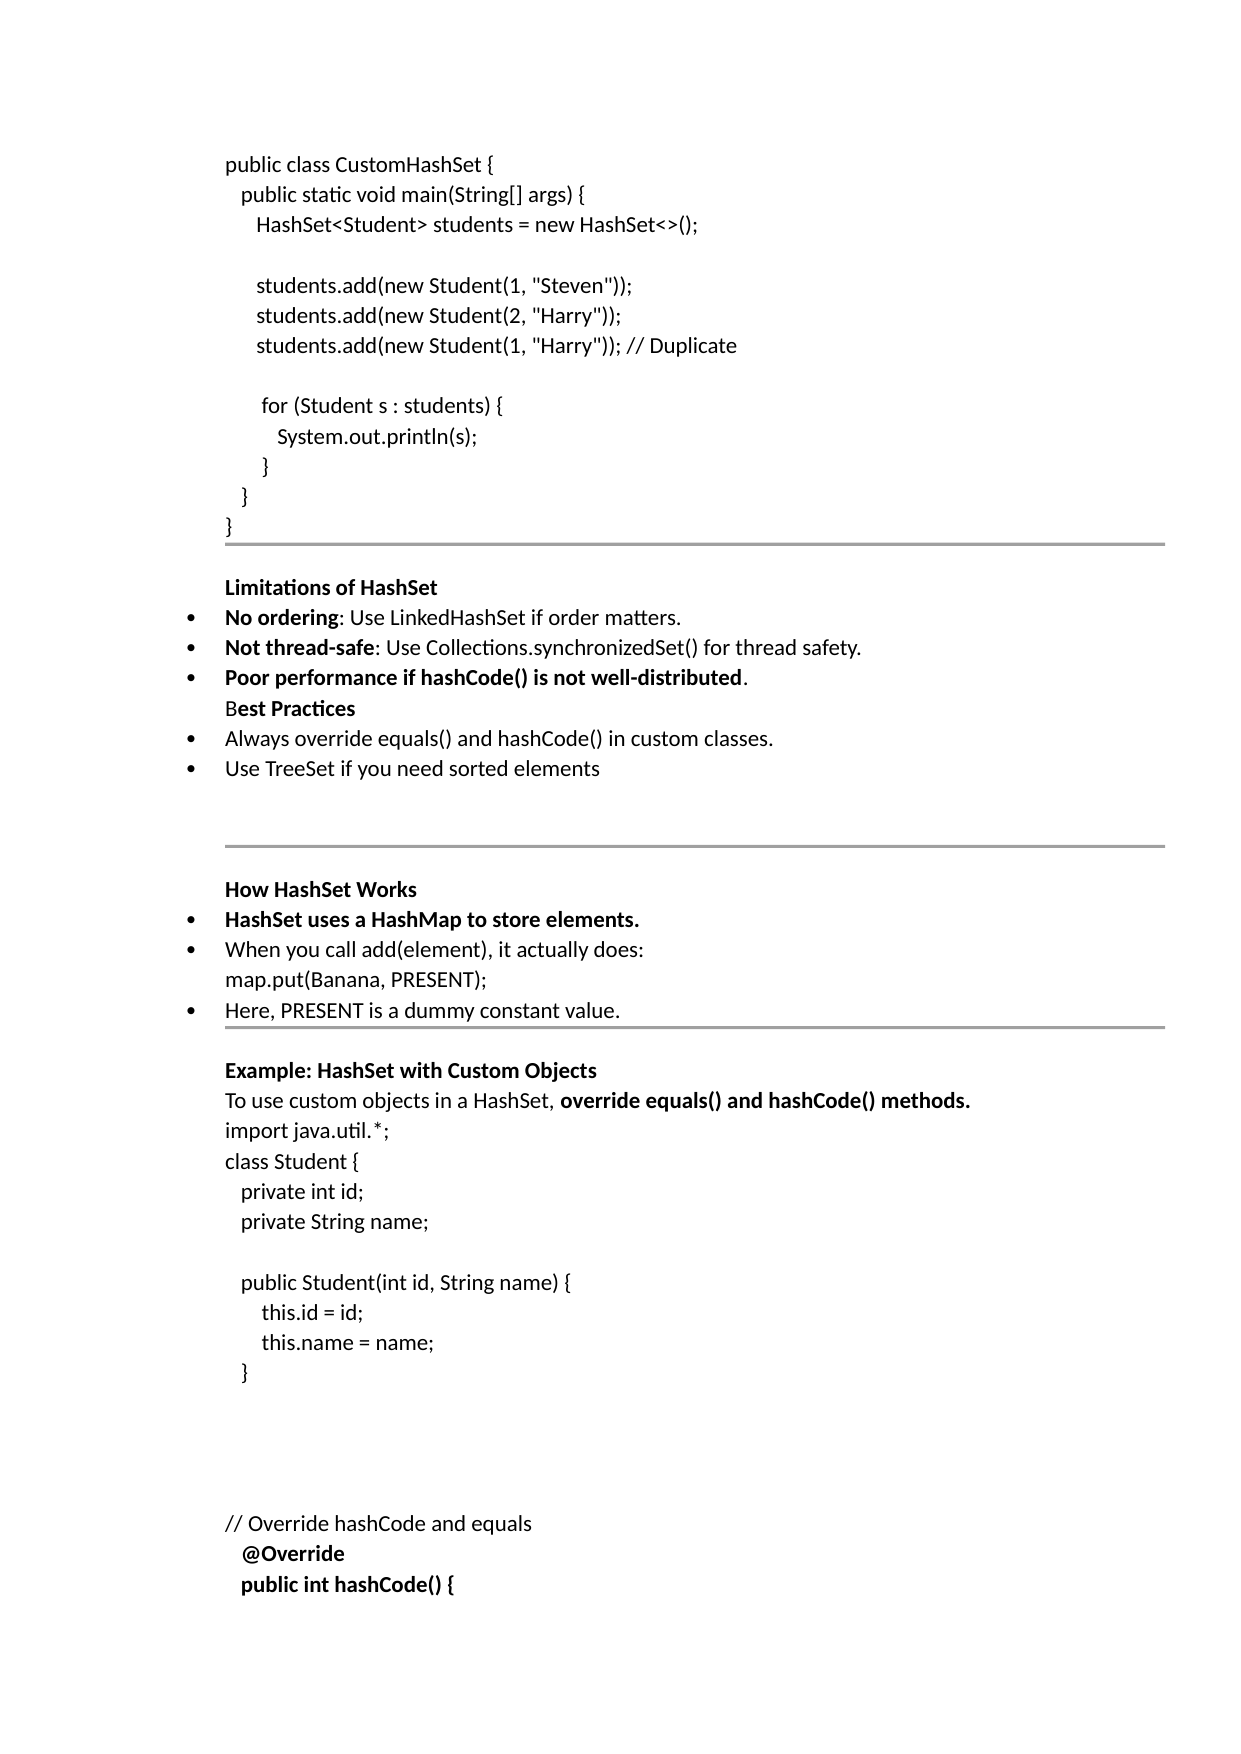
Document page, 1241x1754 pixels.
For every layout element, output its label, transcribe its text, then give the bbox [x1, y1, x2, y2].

list When you call add(element), it actually does: [187, 935, 1090, 963]
list Example: HashSet with Custom Objects [225, 1056, 1090, 1084]
list students.add(new Student(1, "Harry")); // Duplicate [225, 331, 1090, 359]
list Poor performance if hashCode() is not well-distributed. [187, 663, 1090, 692]
list } [225, 482, 1090, 510]
list private String name; [225, 1207, 1090, 1235]
list public Student(int id, String name) { [225, 1268, 1090, 1296]
list } [225, 452, 1090, 480]
list import java.util.*; [225, 1117, 1090, 1145]
list HashSet uses a HashMap to store elements. [187, 905, 1090, 933]
list public int hashCode() { [225, 1570, 1090, 1598]
list No ordering: Use LinkedHashSet if order matters. [187, 603, 1090, 631]
list Limitations of HashSet [225, 573, 1090, 601]
list public static void main(String[] args) { [225, 180, 1090, 208]
list map.put(Banana, PRESENT); [225, 966, 1090, 994]
list this.name = name; [225, 1328, 1090, 1356]
list students.add(new Student(2, "Harry")); [225, 301, 1090, 329]
list To use custom objects in a HashSet, override equals() and hashCode() methods. [225, 1086, 1090, 1114]
list } [225, 512, 1090, 541]
list // Override hashCode and equals [225, 1509, 1090, 1537]
list private int id; [225, 1177, 1090, 1205]
list for (Student s : students) { [225, 392, 1090, 420]
list class Student { [225, 1147, 1090, 1175]
list System.out.println(s); [225, 422, 1090, 450]
list HashSet<Student> students = new HashSet<>(); [225, 210, 1090, 238]
list public class CustomHashSet { [225, 150, 1090, 178]
list Use TreeSet if you need sorted elements [187, 754, 1090, 782]
list Here, PRESENT is a dummy constant value. [187, 996, 1090, 1024]
list } [225, 1358, 1090, 1386]
list this.id = id; [225, 1298, 1090, 1326]
list students.add(new Student(1, "Steven")); [225, 271, 1090, 299]
list How HashSet Works [225, 875, 1090, 903]
list @Override [225, 1539, 1090, 1568]
list Always override equals() and hashCode() in custom classes. [187, 724, 1090, 752]
list Best Practices [225, 694, 1090, 722]
list Not thread-safe: Use Collections.synchronizedSet() for thread safety. [187, 633, 1090, 661]
